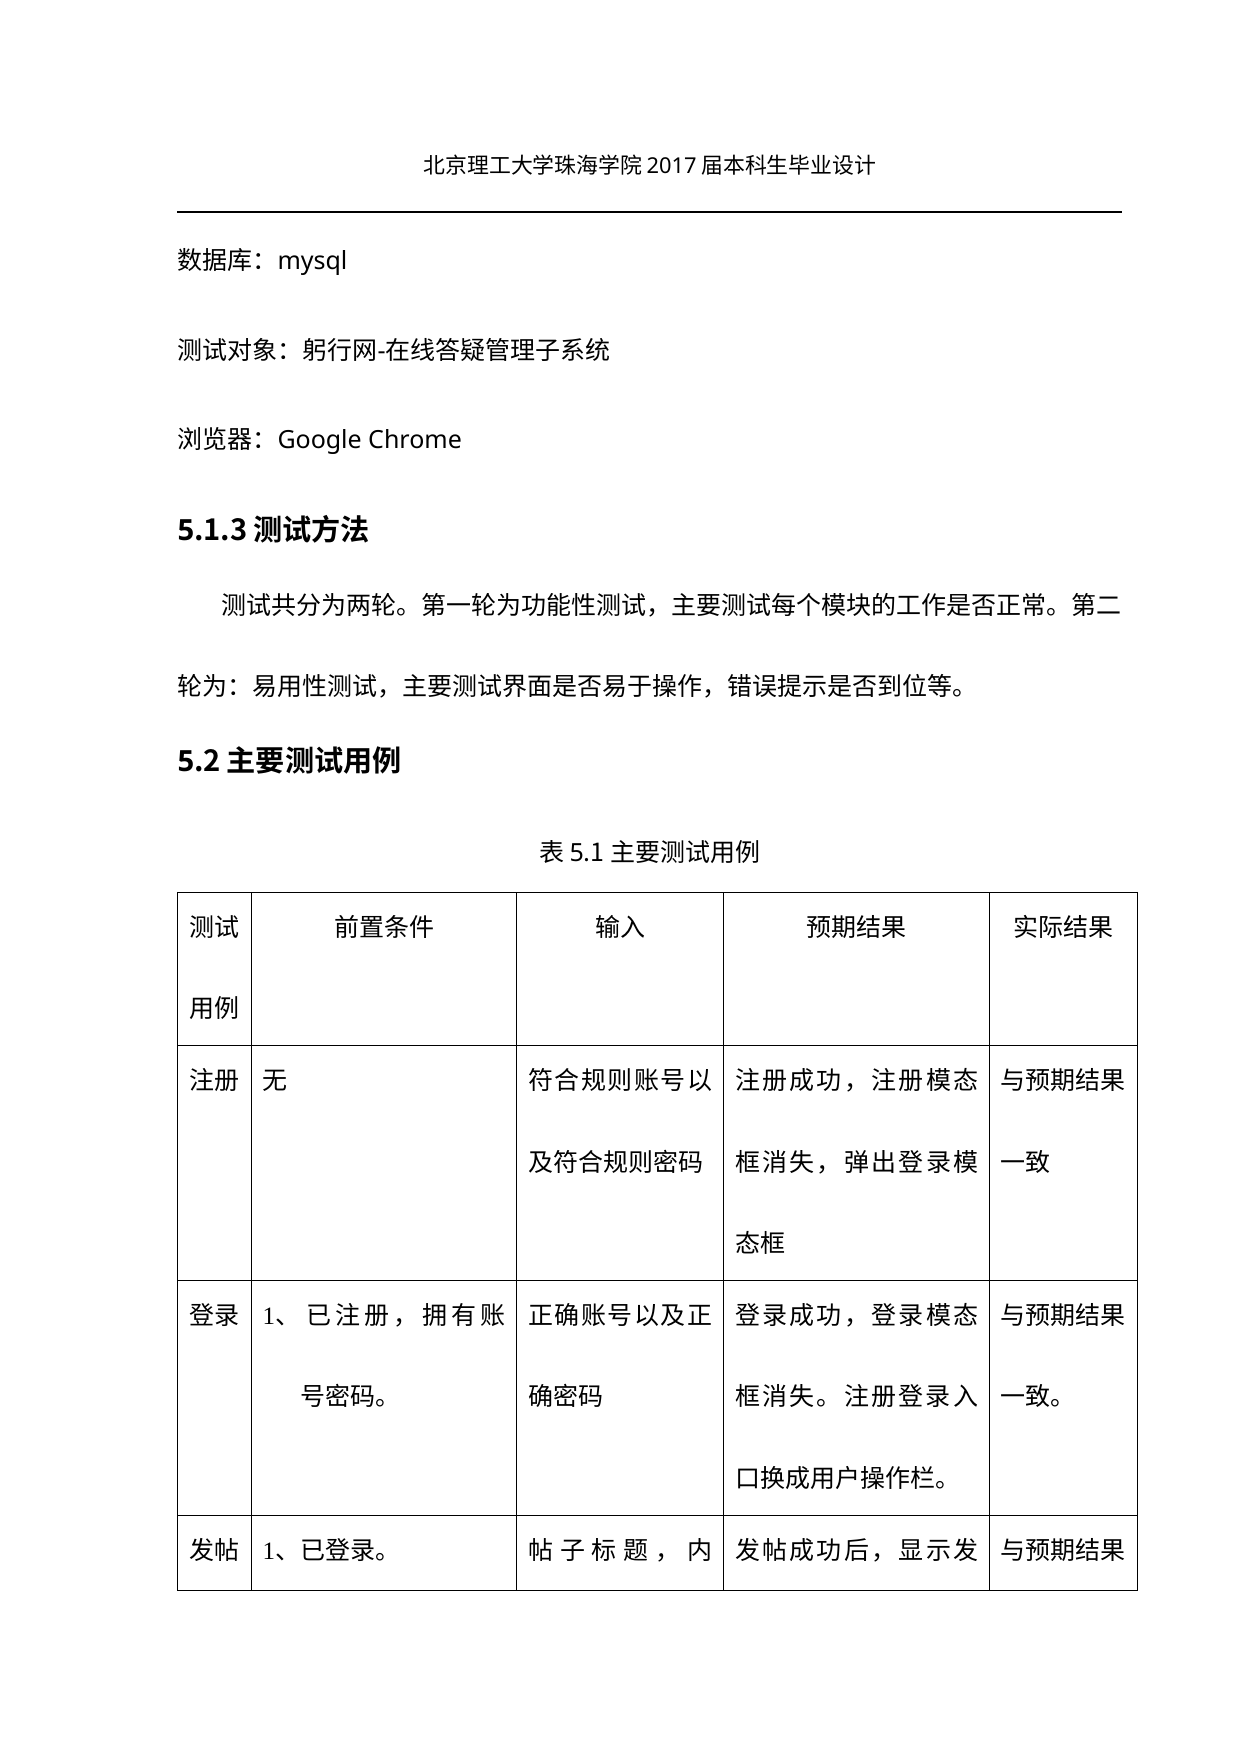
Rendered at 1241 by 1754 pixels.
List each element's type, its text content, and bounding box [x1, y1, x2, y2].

table_header 测试用例 [178, 893, 251, 1045]
text 数据库：mysql [177, 226, 1122, 291]
table_cell 与预期结果一致。 [990, 1516, 1137, 1590]
table_cell 与预期结果一致。 [990, 1281, 1137, 1515]
table_cell 1、已登录。 [252, 1516, 516, 1590]
subtitle 5.1.3测试方法 [177, 495, 1122, 560]
subtitle 5.2主要测试用例 [177, 726, 1122, 791]
table_cell 正确账号以及正确密码 [517, 1281, 723, 1515]
text 测试对象：躬行网-在线答疑管理子系统 [177, 316, 1122, 381]
table_cell 发帖 [178, 1516, 251, 1590]
text 测试共分为两轮。第一轮为功能性测试，主要测试每个模块的工作是否正常。第二轮为：易用性测试，主要测试界面是否易于操作，错误提示是否到位等。 [177, 571, 1122, 717]
table_cell 帖子标题，内容，标签，板块，分数。 [517, 1516, 723, 1590]
table_cell 无 [252, 1046, 516, 1280]
table_header 输入 [517, 893, 723, 1045]
table_cell 注册 [178, 1046, 251, 1280]
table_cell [724, 1516, 989, 1590]
text 表5.1 主要测试用例 [177, 818, 1122, 883]
table_cell 登录 [178, 1281, 251, 1515]
table_header 前置条件 [252, 893, 516, 1045]
table_cell 符合规则账号以及符合规则密码 [517, 1046, 723, 1280]
text 浏览器：Google Chrome [177, 406, 1122, 471]
table_cell 注册成功，注册模态框消失，弹出登录模态框 [724, 1046, 989, 1280]
table_header 预期结果 [724, 893, 989, 1045]
table_cell 登录成功，登录模态框消失。注册登录入口换成用户操作栏。 [724, 1281, 989, 1515]
table_cell 已注册，拥有账号密码。 [252, 1281, 516, 1515]
table_header 实际结果 [990, 893, 1137, 1045]
table_cell 与预期结果一致 [990, 1046, 1137, 1280]
